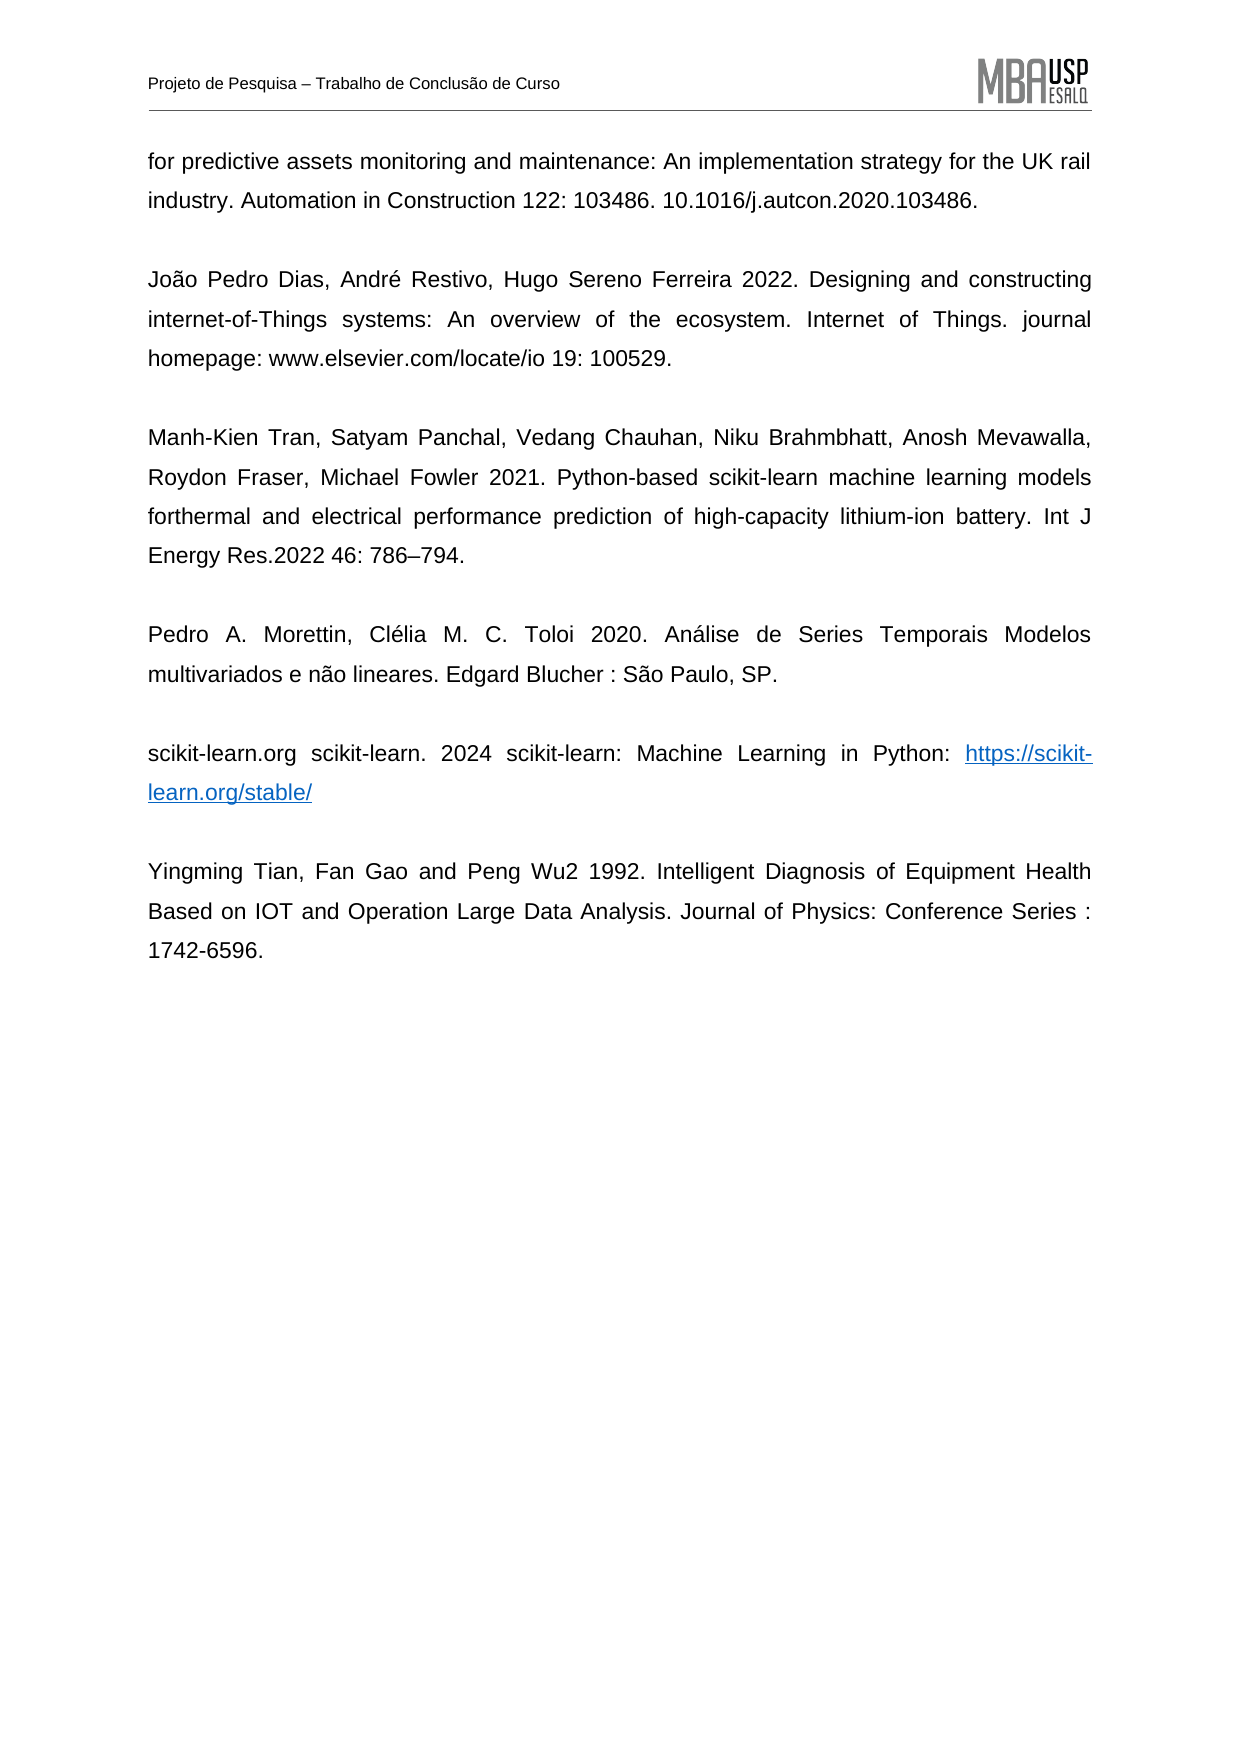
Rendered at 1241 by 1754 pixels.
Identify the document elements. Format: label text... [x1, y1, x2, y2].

picture [973, 56, 1090, 104]
text Pedro A. Morettin, Clélia M. C. Toloi 2020. Análise de Series Temporais Modelos multivariados e não lineares. Edgard Blucher : São Paulo, SP. [148, 621, 1092, 687]
text scikit-learn.org scikit-learn. 2024 scikit-learn: Machine Learning in Python: https://scikit-learn.org/stable/ [148, 740, 1092, 806]
text Manh-Kien Tran, Satyam Panchal, Vedang Chauhan, Niku Brahmbhatt, Anosh Mevawalla, Roydon Fraser, Michael Fowler 2021. Python-based scikit-learn machine learning models forthermal and electrical performance prediction of high-capacity lithium-ion battery. Int J Energy Res.2022 46: 786–794. [148, 424, 1092, 569]
text Yingming Tian, Fan Gao and Peng Wu2 1992. Intelligent Diagnosis of Equipment Health Based on IOT and Operation Large Data Analysis. Journal of Physics: Conference Series : 1742-6596. [148, 858, 1092, 964]
text João Pedro Dias, André Restivo, Hugo Sereno Ferreira 2022. Designing and constructing internet-of-Things systems: An overview of the ecosystem. Internet of Things. journal homepage: www.elsevier.com/locate/io 19: 100529. [148, 266, 1092, 371]
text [148, 148, 1092, 213]
